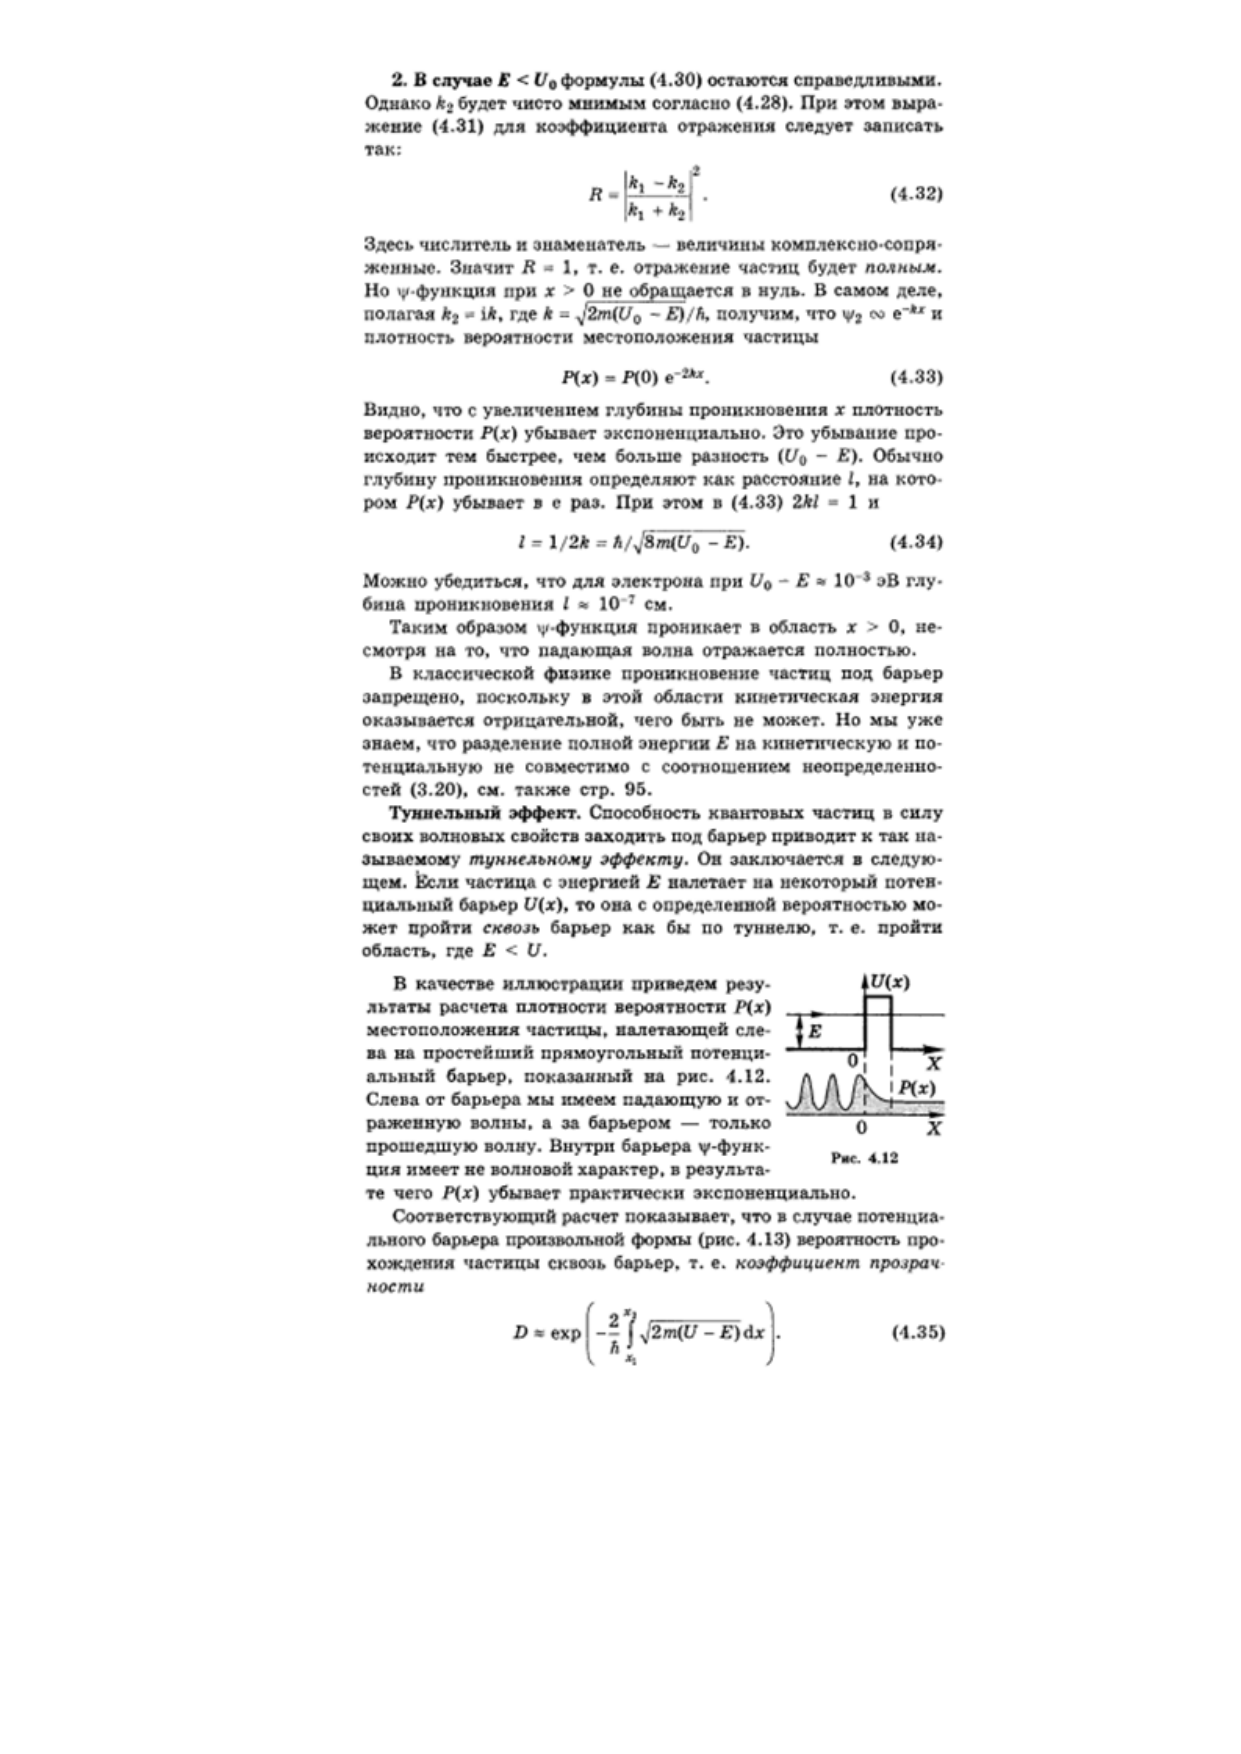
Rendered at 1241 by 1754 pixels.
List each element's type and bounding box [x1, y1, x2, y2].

picture [346, 59, 953, 1375]
